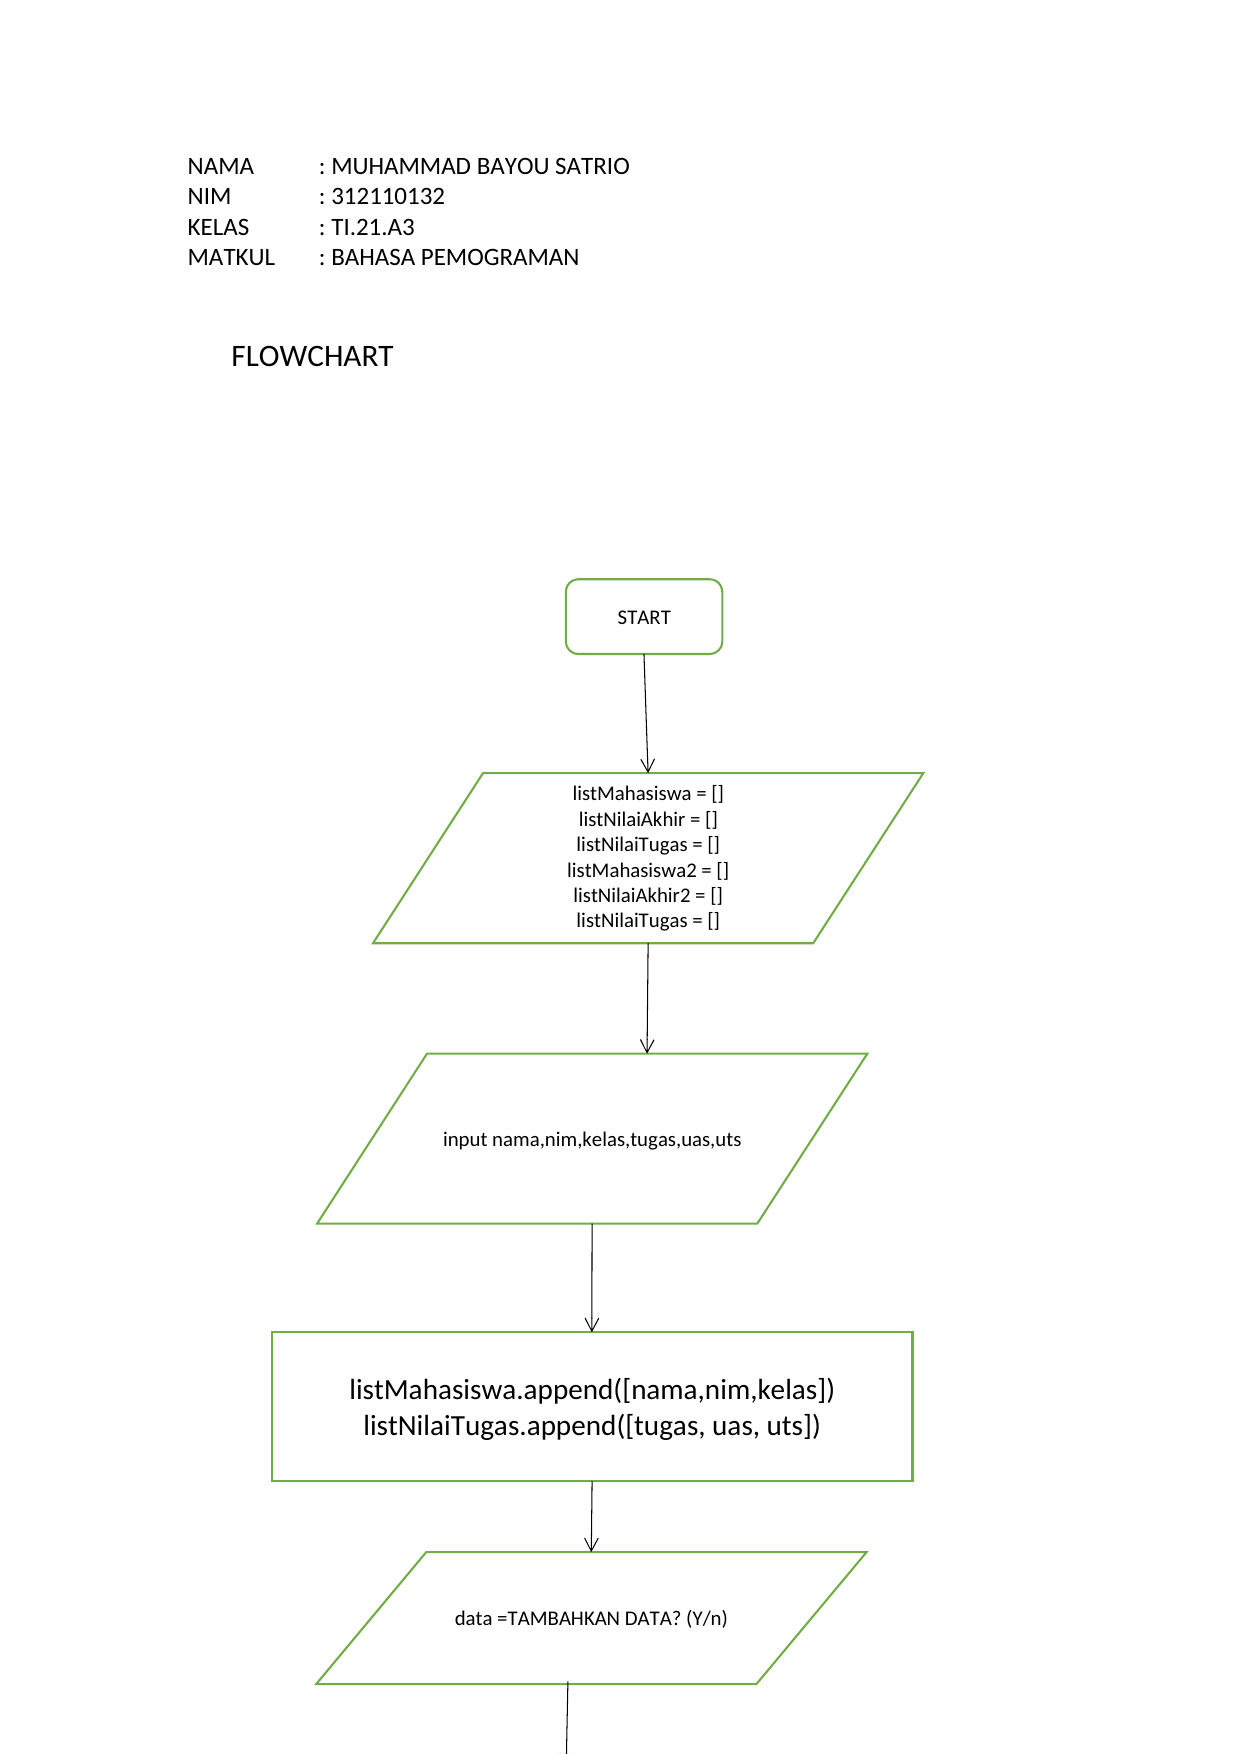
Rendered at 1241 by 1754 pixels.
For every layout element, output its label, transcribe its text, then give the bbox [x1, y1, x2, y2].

text NAMA : MUHAMMAD BAYOU SATRIO [187, 150, 1053, 181]
text KELAS : TI.21.A3 [187, 211, 1053, 242]
text NIM : 312110132 [187, 181, 1053, 211]
text MATKUL : BAHASA PEMOGRAMAN [187, 242, 1053, 272]
text FLOWCHART [187, 336, 1053, 374]
